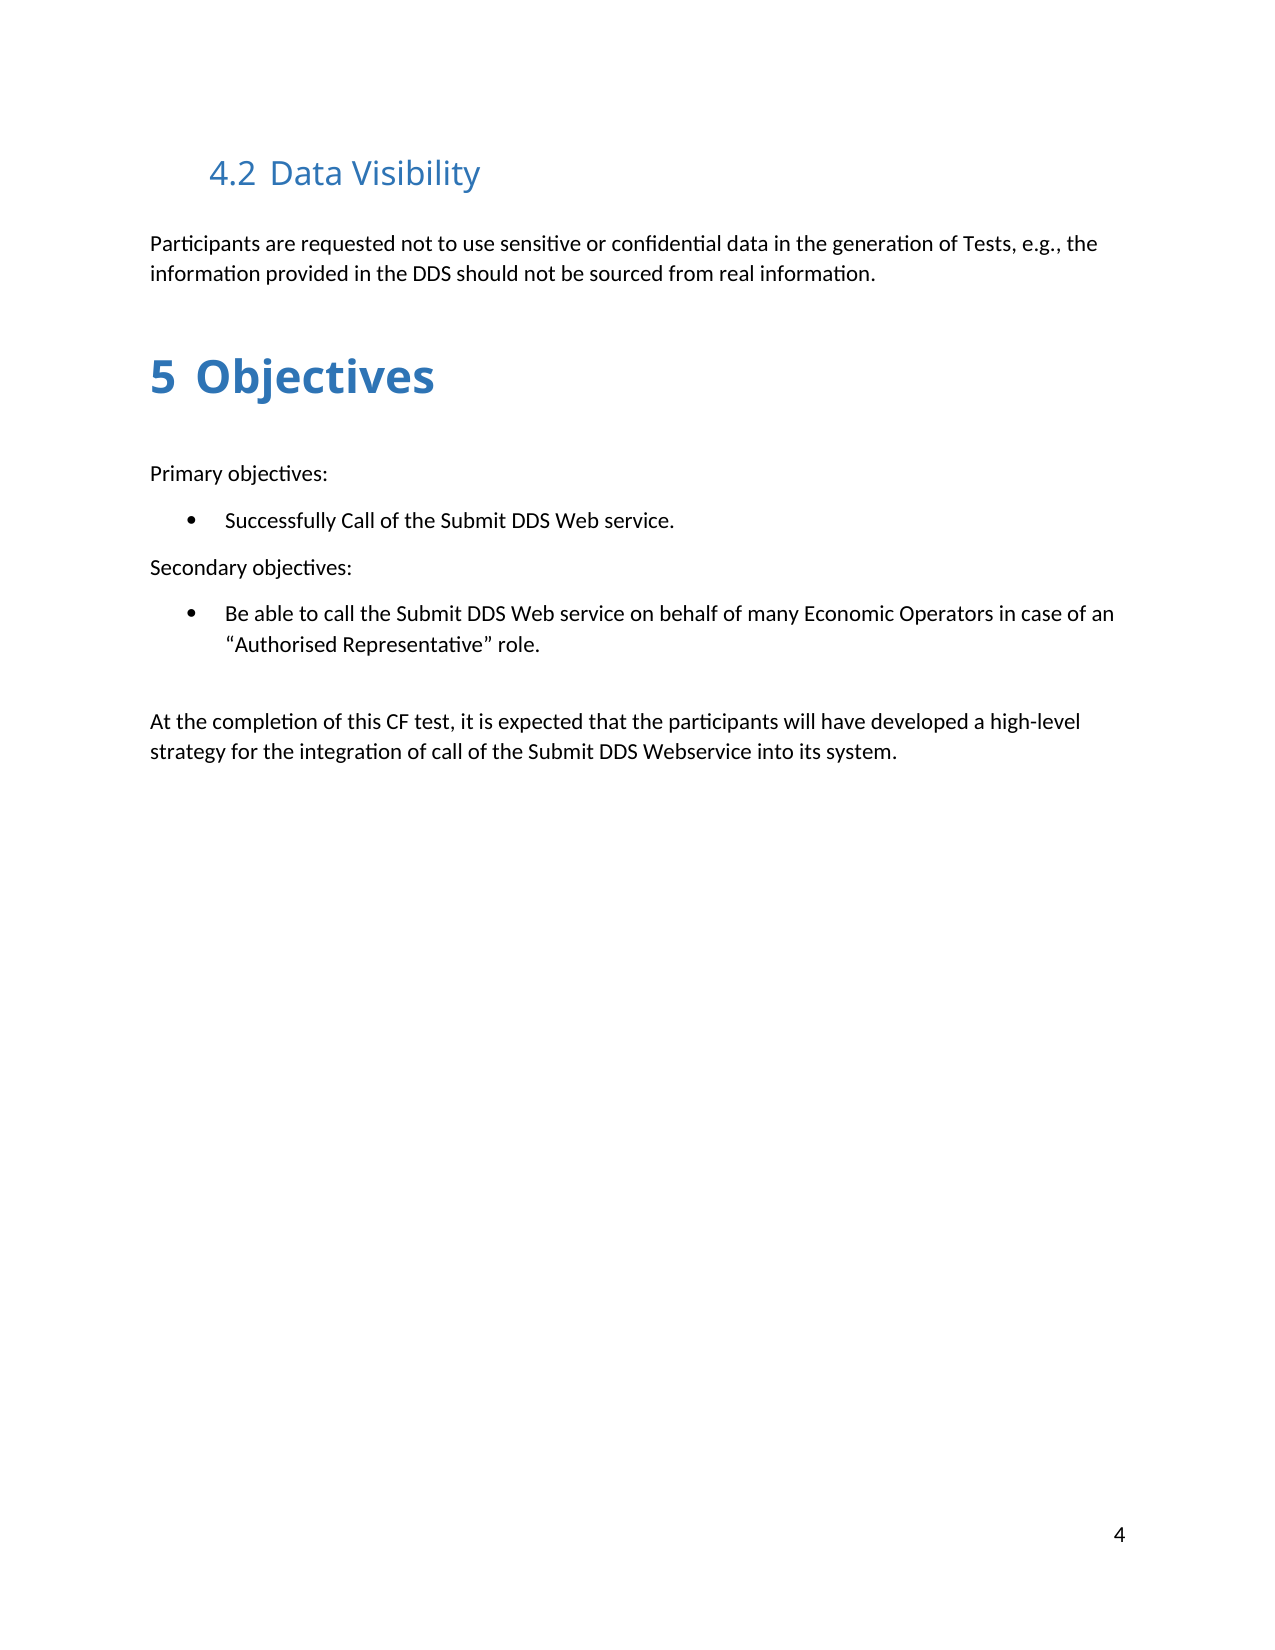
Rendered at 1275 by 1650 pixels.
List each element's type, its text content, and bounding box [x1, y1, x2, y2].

list Be able to call the Submit DDS Web service on behalf of many Economic Operators in case of an “Authorised Representative” role. [187, 599, 1125, 658]
text At the completion of this CF test, it is expected that the participants will have developed a high-level strategy for the integration of call of the Submit DDS Webservice into its system. [150, 707, 1125, 765]
text Participants are requested not to use sensitive or confidential data in the generation of Tests, e.g., the information provided in the DDS should not be sourced from real information. [150, 199, 1125, 318]
text Secondary objectives: [150, 553, 1125, 581]
subtitle Data Visibility [209, 150, 1125, 195]
subtitle Objectives [150, 345, 1125, 407]
text Primary objectives: [150, 459, 1125, 487]
list Successfully Call of the Submit DDS Web service. [187, 506, 1125, 534]
